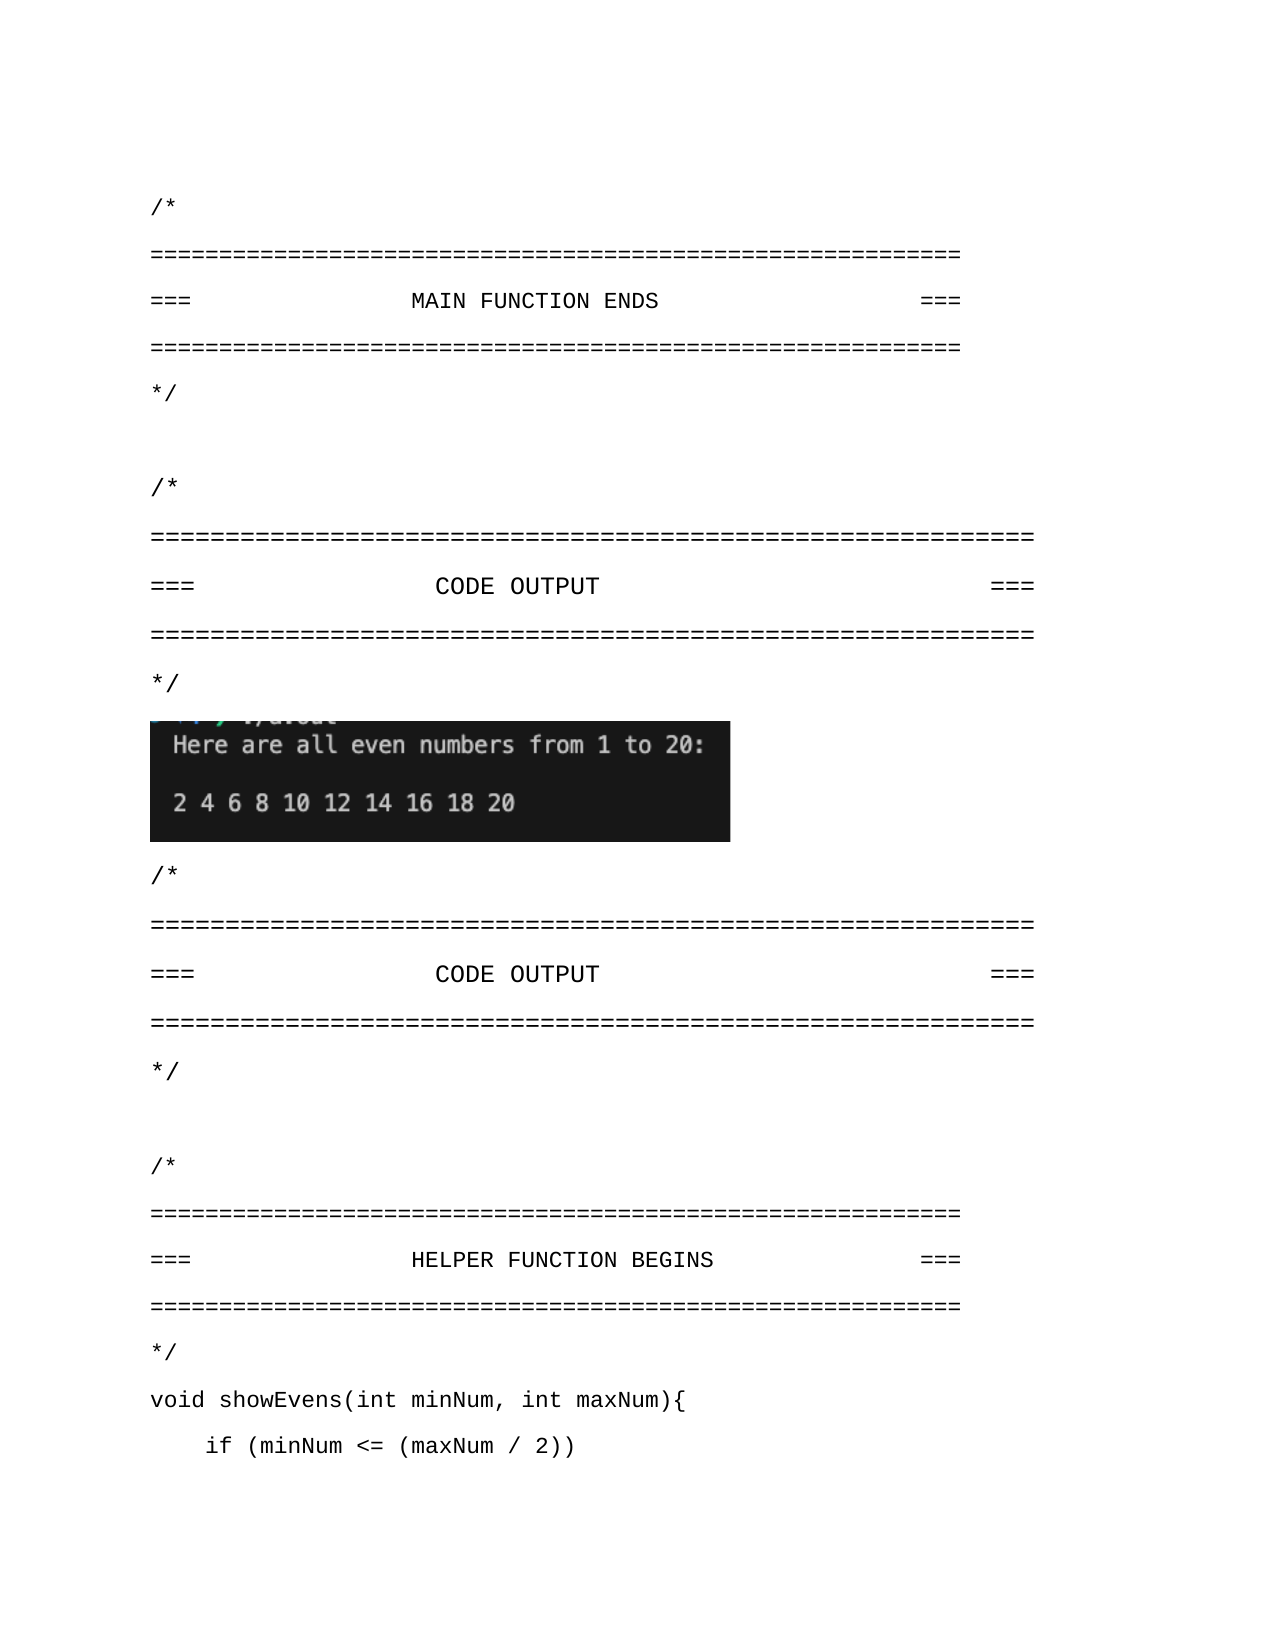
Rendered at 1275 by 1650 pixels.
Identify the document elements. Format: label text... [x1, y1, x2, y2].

picture [150, 721, 731, 842]
text === HELPER FUNCTION BEGINS === [150, 1248, 1125, 1274]
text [150, 1295, 1125, 1321]
text =========================================================== [150, 912, 1125, 941]
text if (minNum <= (maxNum / 2)) [150, 1434, 1125, 1460]
text =========================================================== [150, 336, 1125, 362]
text */ [150, 1341, 1125, 1367]
text */ [150, 382, 1125, 408]
text /* [150, 196, 1125, 222]
text /* [150, 863, 1125, 892]
text =========================================================== [150, 623, 1125, 651]
text /* [150, 1156, 1125, 1182]
text =========================================================== [150, 524, 1125, 553]
text === CODE OUTPUT === [150, 573, 1125, 602]
text =========================================================== [150, 1011, 1125, 1039]
text =========================================================== [150, 243, 1125, 269]
text === MAIN FUNCTION ENDS === [150, 289, 1125, 315]
text void showEvens(int minNum, int maxNum){ [150, 1388, 1125, 1414]
text */ [150, 1060, 1125, 1088]
text */ [150, 672, 1125, 700]
text =========================================================== [150, 1202, 1125, 1228]
text /* [150, 475, 1125, 503]
text === CODE OUTPUT === [150, 962, 1125, 990]
